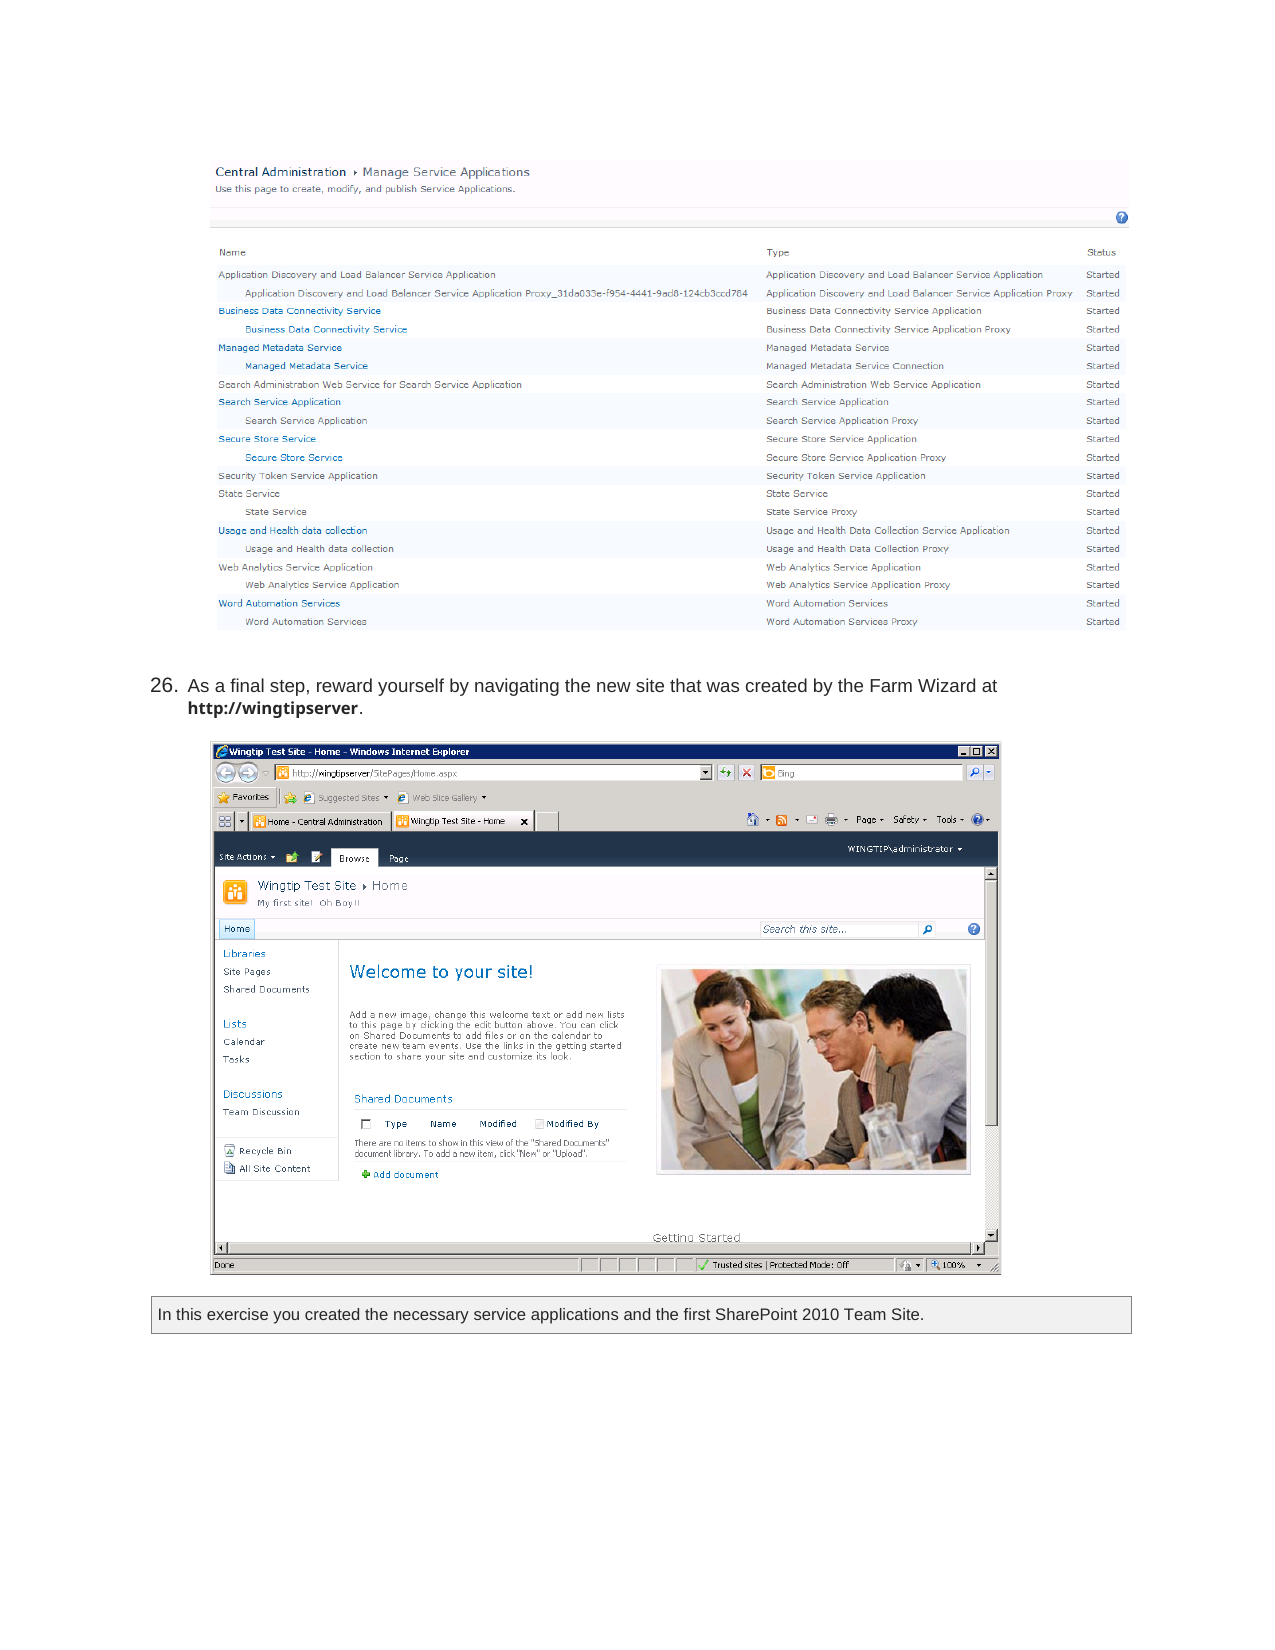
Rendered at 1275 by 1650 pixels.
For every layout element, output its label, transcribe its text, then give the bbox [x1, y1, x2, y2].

picture [210, 159, 1130, 651]
text In this exercise you created the necessary service applications and the first SharePoint 2010 Team Site. [152, 1297, 1131, 1333]
picture [210, 741, 1002, 1275]
text As a final step, reward yourself by navigating the new site that was created by the Farm Wizard at http://wingtipserver. [150, 673, 1125, 719]
